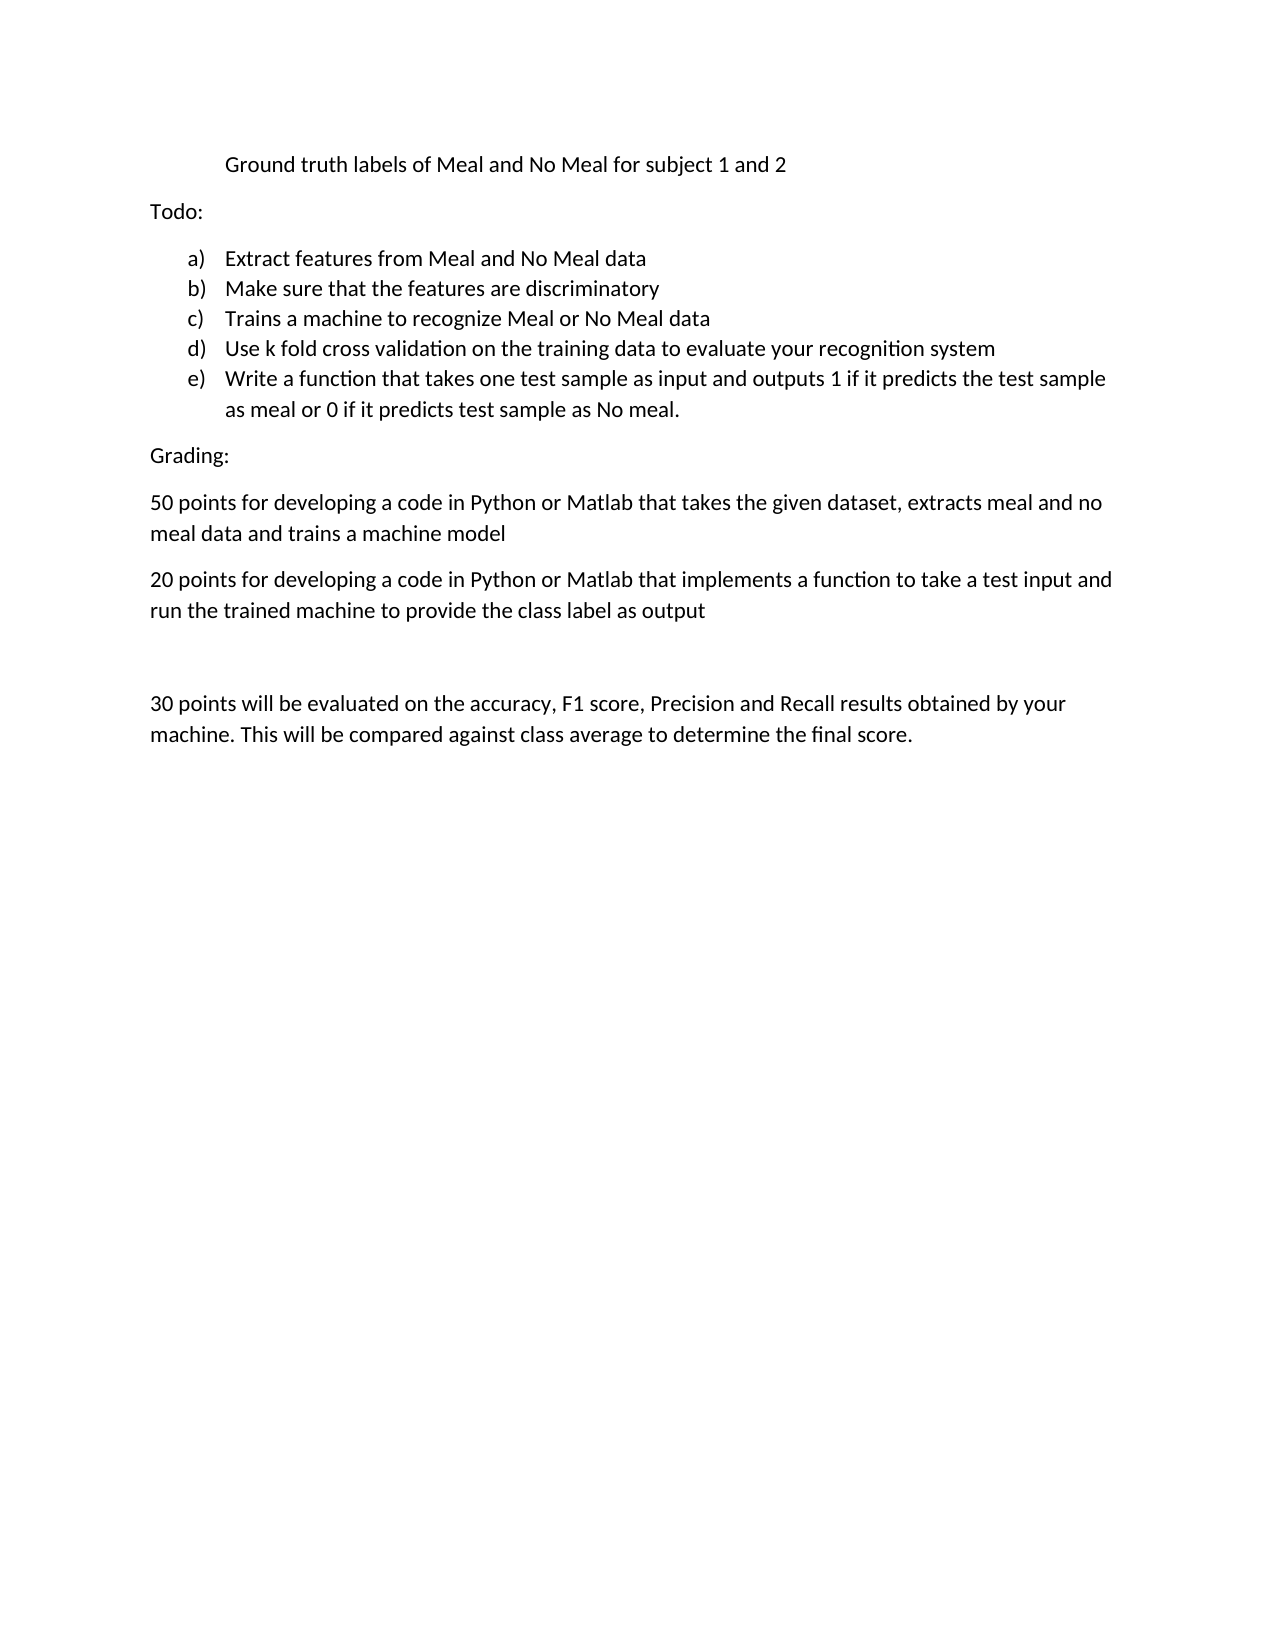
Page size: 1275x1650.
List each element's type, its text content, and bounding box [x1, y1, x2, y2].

list Trains a machine to recognize Meal or No Meal data [187, 304, 1125, 332]
text Todo: [150, 197, 1125, 225]
list Extract features from Meal and No Meal data [187, 244, 1125, 272]
list Use k fold cross validation on the training data to evaluate your recognition system [187, 334, 1125, 362]
text 50 points for developing a code in Python or Matlab that takes the given dataset, extracts meal and no meal data and trains a machine model [150, 488, 1125, 547]
text Grading: [150, 442, 1125, 470]
list Make sure that the features are discriminatory [187, 274, 1125, 302]
text Ground truth labels of Meal and No Meal for subject 1 and 2 [150, 150, 1125, 178]
text 20 points for developing a code in Python or Matlab that implements a function to take a test input and run the trained machine to provide the class label as output [150, 566, 1125, 624]
text 30 points will be evaluated on the accuracy, F1 score, Precision and Recall results obtained by your machine. This will be compared against class average to determine the final score. [150, 689, 1125, 748]
list Write a function that takes one test sample as input and outputs 1 if it predicts the test sample as meal or 0 if it predicts test sample as No meal. [187, 364, 1125, 423]
